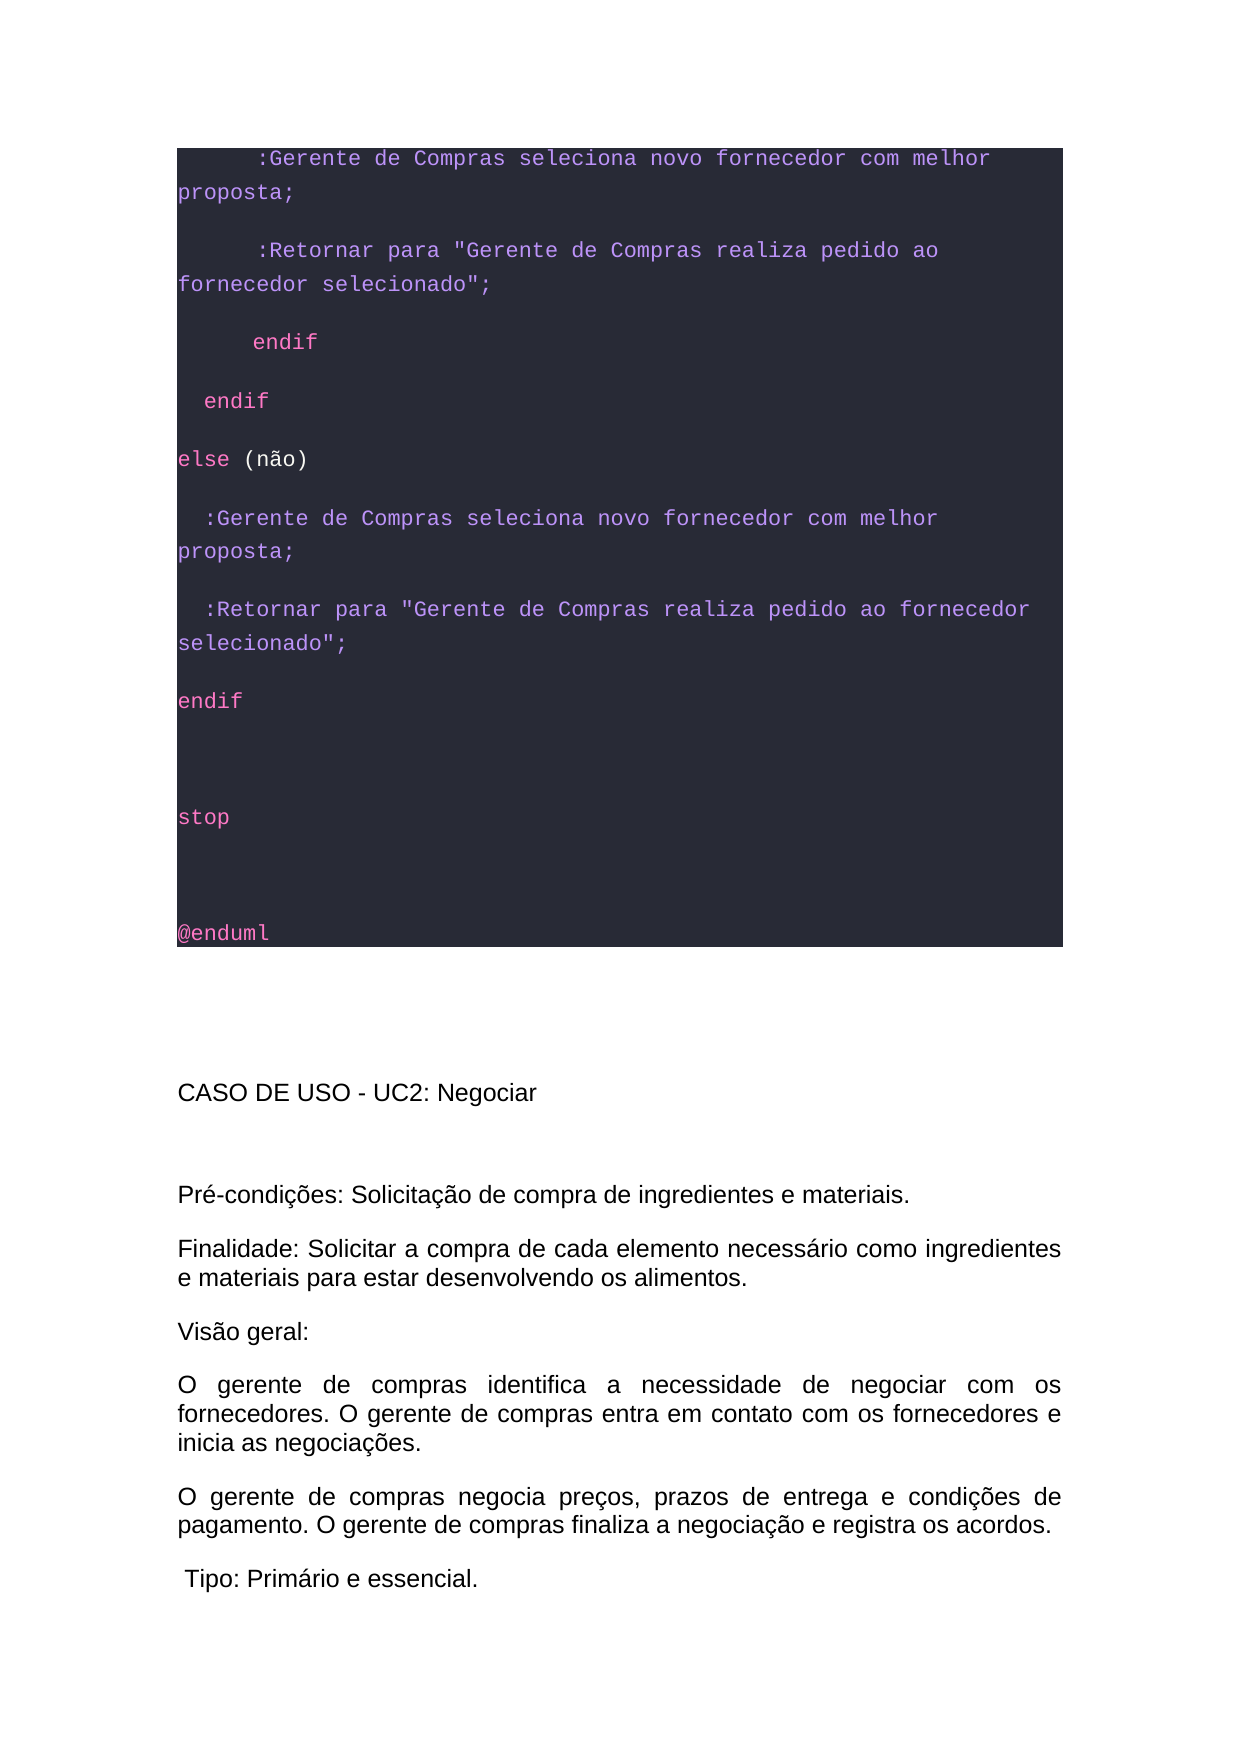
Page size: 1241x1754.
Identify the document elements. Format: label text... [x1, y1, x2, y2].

text CASO DE USO - UC2: Negociar [177, 1078, 1063, 1106]
text :Retornar para "Gerente de Compras realiza pedido ao fornecedor selecionado"; [177, 598, 1063, 657]
text :Gerente de Compras seleciona novo fornecedor com melhor proposta; [177, 507, 1063, 565]
text Pré-condições: Solicitação de compra de ingredientes e materiais. [177, 1181, 1063, 1209]
text Visão geral: [177, 1317, 1063, 1346]
text @enduml [177, 922, 1063, 947]
text stop [177, 806, 1063, 831]
text O gerente de compras negocia preços, prazos de entrega e condições de pagamento. O gerente de compras finaliza a negociação e registra os acordos. [177, 1482, 1063, 1539]
text :Retornar para "Gerente de Compras realiza pedido ao fornecedor selecionado"; [177, 239, 1063, 298]
text endif [177, 390, 1063, 414]
text else (não) [177, 448, 1063, 473]
text endif [177, 331, 1063, 356]
text Tipo: Primário e essencial. [177, 1564, 1063, 1593]
text :Gerente de Compras seleciona novo fornecedor com melhor proposta; [177, 148, 1063, 206]
text Finalidade: Solicitar a compra de cada elemento necessário como ingredientes e materiais para estar desenvolvendo os alimentos. [177, 1234, 1063, 1292]
text endif [177, 690, 1063, 715]
text O gerente de compras identifica a necessidade de negociar com os fornecedores. O gerente de compras entra em contato com os fornecedores e inicia as negociações. [177, 1371, 1063, 1457]
